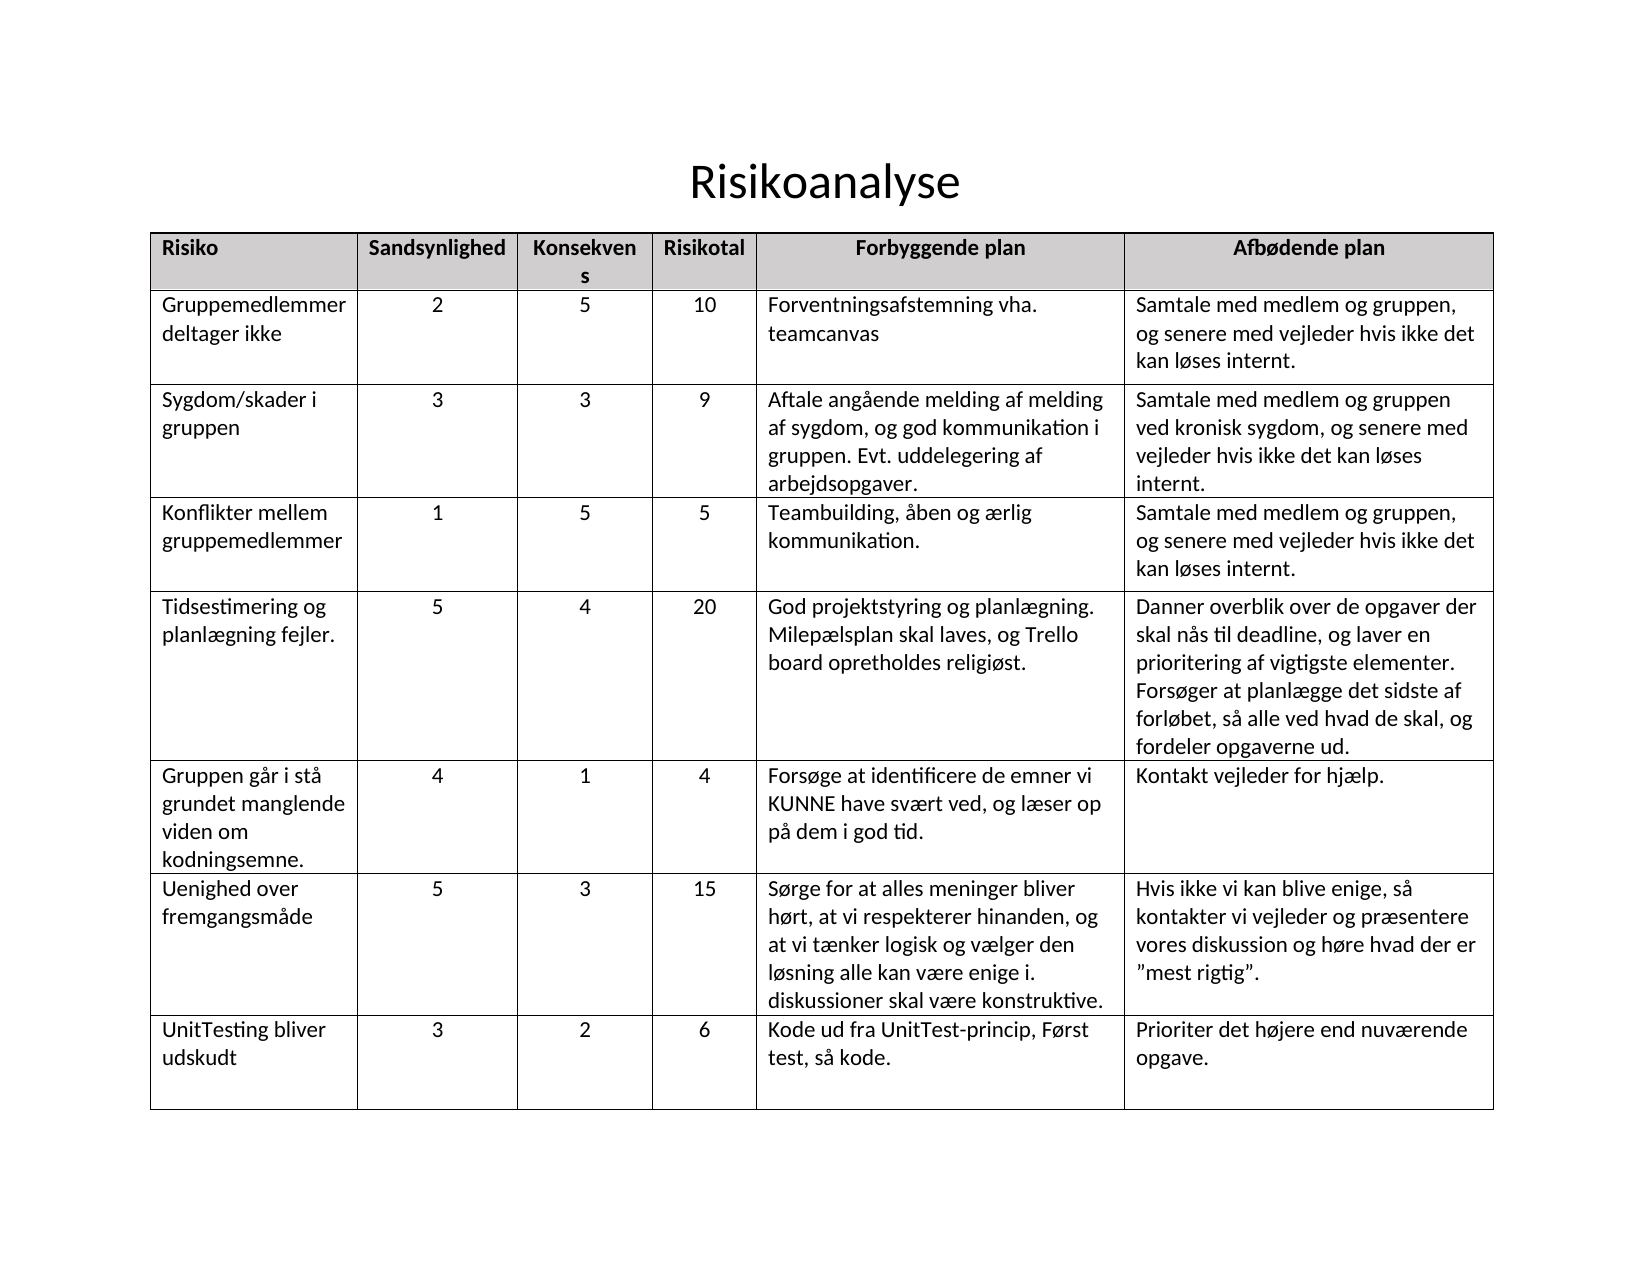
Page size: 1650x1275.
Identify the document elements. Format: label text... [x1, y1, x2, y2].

table_header Sandsynlighed [358, 234, 517, 289]
table_cell Gruppemedlemmer deltager ikke [151, 291, 357, 384]
table_cell 2 [518, 1016, 652, 1109]
table_cell 6 [653, 1016, 756, 1109]
table_cell 4 [358, 761, 517, 873]
table_cell Gruppen går i stå grundet manglende viden om kodningsemne. [151, 761, 357, 873]
table_cell Konflikter mellem gruppemedlemmer [151, 498, 357, 591]
table_cell 20 [653, 592, 756, 760]
table_header Risiko [151, 234, 357, 289]
table_cell 4 [653, 761, 756, 873]
table_cell Hvis ikke vi kan blive enige, så kontakter vi vejleder og præsentere vores diskussion og høre hvad der er ”mest rigtig”. [1125, 874, 1493, 1014]
table_cell 5 [358, 592, 517, 760]
table_cell Kode ud fra UnitTest-princip, Først test, så kode. [757, 1016, 1124, 1109]
table_cell 3 [518, 874, 652, 1014]
table_cell Samtale med medlem og gruppen ved kronisk sygdom, og senere med vejleder hvis ikke det kan løses internt. [1125, 385, 1493, 497]
table_cell UnitTesting bliver udskudt [151, 1016, 357, 1109]
table_cell 1 [518, 761, 652, 873]
table_header Afbødende plan [1125, 234, 1493, 289]
table_cell Uenighed over fremgangsmåde [151, 874, 357, 1014]
table_cell 15 [653, 874, 756, 1014]
table_cell Tidsestimering og planlægning fejler. [151, 592, 357, 760]
table_cell Prioriter det højere end nuværende opgave. [1125, 1016, 1493, 1109]
table_cell Danner overblik over de opgaver der skal nås til deadline, og laver en prioritering af vigtigste elementer. Forsøger at planlægge det sidste af forløbet, så alle ved hvad de skal, og fordeler opgaverne ud. [1125, 592, 1493, 760]
table_cell 4 [518, 592, 652, 760]
table_cell Forventningsafstemning vha. teamcanvas [757, 291, 1124, 384]
table_cell 3 [518, 385, 652, 497]
table_cell 3 [358, 1016, 517, 1109]
table_cell 3 [358, 385, 517, 497]
table_cell Samtale med medlem og gruppen, og senere med vejleder hvis ikke det kan løses internt. [1125, 498, 1493, 591]
table_cell 5 [518, 291, 652, 384]
table_cell 5 [653, 498, 756, 591]
table_cell Aftale angående melding af melding af sygdom, og god kommunikation i gruppen. Evt. uddelegering af arbejdsopgaver. [757, 385, 1124, 497]
table_cell 1 [358, 498, 517, 591]
table_cell God projektstyring og planlægning. Milepælsplan skal laves, og Trello board opretholdes religiøst. [757, 592, 1124, 760]
table_cell 2 [358, 291, 517, 384]
table_cell Forsøge at identificere de emner vi KUNNE have svært ved, og læser op på dem i god tid. [757, 761, 1124, 873]
table_cell 5 [518, 498, 652, 591]
table_header Risikotal [653, 234, 756, 289]
table_cell 10 [653, 291, 756, 384]
table_cell 9 [653, 385, 756, 497]
table_cell 5 [358, 874, 517, 1014]
text Risikoanalyse [150, 150, 1500, 211]
table_cell Sygdom/skader i gruppen [151, 385, 357, 497]
table_cell Teambuilding, åben og ærlig kommunikation. [757, 498, 1124, 591]
table_cell Sørge for at alles meninger bliver hørt, at vi respekterer hinanden, og at vi tænker logisk og vælger den løsning alle kan være enige i. diskussioner skal være konstruktive. [757, 874, 1124, 1014]
table_header Konsekvens [518, 234, 652, 289]
table_cell Kontakt vejleder for hjælp. [1125, 761, 1493, 873]
table_cell Samtale med medlem og gruppen, og senere med vejleder hvis ikke det kan løses internt. [1125, 291, 1493, 384]
table_header Forbyggende plan [757, 234, 1124, 289]
